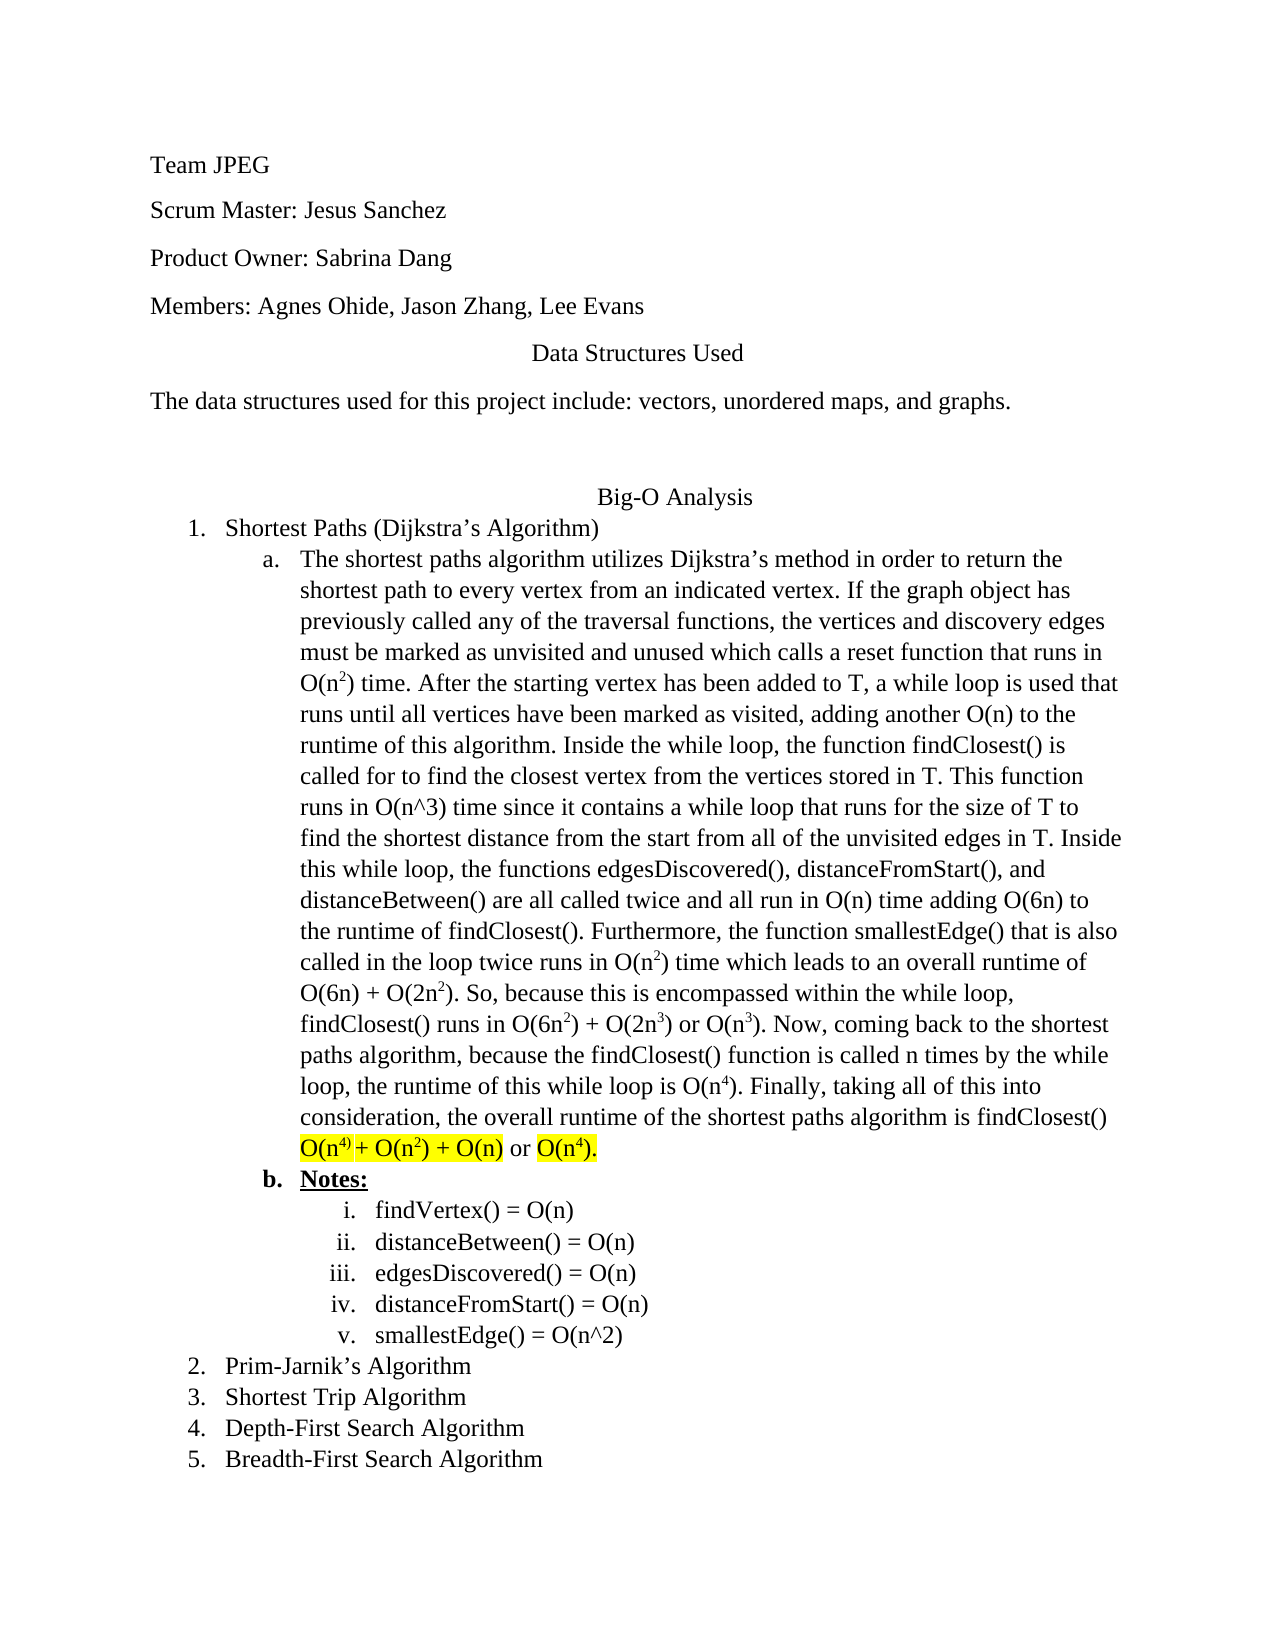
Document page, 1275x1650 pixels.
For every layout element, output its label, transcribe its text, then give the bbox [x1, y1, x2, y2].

text Members: Agnes Ohide, Jason Zhang, Lee Evans [150, 291, 1125, 319]
text Team JPEG [150, 150, 1125, 179]
list Notes: [262, 1164, 1125, 1193]
list edgesDiscovered() = O(n) [356, 1258, 1125, 1286]
list Breadth-First Search Algorithm [187, 1444, 1125, 1473]
text Data Structures Used [150, 338, 1125, 367]
text The data structures used for this project include: vectors, unordered maps, and graphs. [150, 386, 1125, 415]
list Depth-First Search Algorithm [187, 1413, 1125, 1442]
text Product Owner: Sabrina Dang [150, 243, 1125, 272]
list distanceBetween() = O(n) [356, 1227, 1125, 1255]
list smallestEdge() = O(n^2) [356, 1320, 1125, 1348]
list distanceFromStart() = O(n) [356, 1289, 1125, 1317]
list Shortest Trip Algorithm [187, 1382, 1125, 1411]
list Prim-Jarnik’s Algorithm [187, 1351, 1125, 1379]
text Scrum Master: Jesus Sanchez [150, 195, 1125, 224]
list The shortest paths algorithm utilizes Dijkstra’s method in order to return the shortest path to every vertex from an indicated vertex. If the graph object has previously called any of the traversal functions, the vertices and discovery edges must be marked as unvisited and unused which calls a reset function that runs in O(n2) time. After the starting vertex has been added to T, a while loop is used that runs until all vertices have been marked as visited, adding another O(n) to the runtime of this algorithm. Inside the while loop, the function findClosest() is called for to find the closest vertex from the vertices stored in T. This function runs in O(n^3) time since it contains a while loop that runs for the size of T to find the shortest distance from the start from all of the unvisited edges in T. Inside this while loop, the functions edgesDiscovered(), distanceFromStart(), and distanceBetween() are all called twice and all run in O(n) time adding O(6n) to the runtime of findClosest(). Furthermore, the function smallestEdge() that is also called in the loop twice runs in O(n2) time which leads to an overall runtime of O(6n) + O(2n2). So, because this is encompassed within the while loop, findClosest() runs in O(6n2) + O(2n3) or O(n3). Now, coming back to the shortest paths algorithm, because the findClosest() function is called n times by the while loop, the runtime of this while loop is O(n4). Finally, taking all of this into consideration, the overall runtime of the shortest paths algorithm is findClosest() O(n4) + O(n2) + O(n) or O(n4). [262, 544, 1125, 1162]
list Shortest Paths (Dijkstra’s Algorithm) [187, 513, 1125, 541]
list findVertex() = O(n) [356, 1196, 1125, 1224]
list Big-O Analysis [225, 482, 1125, 510]
